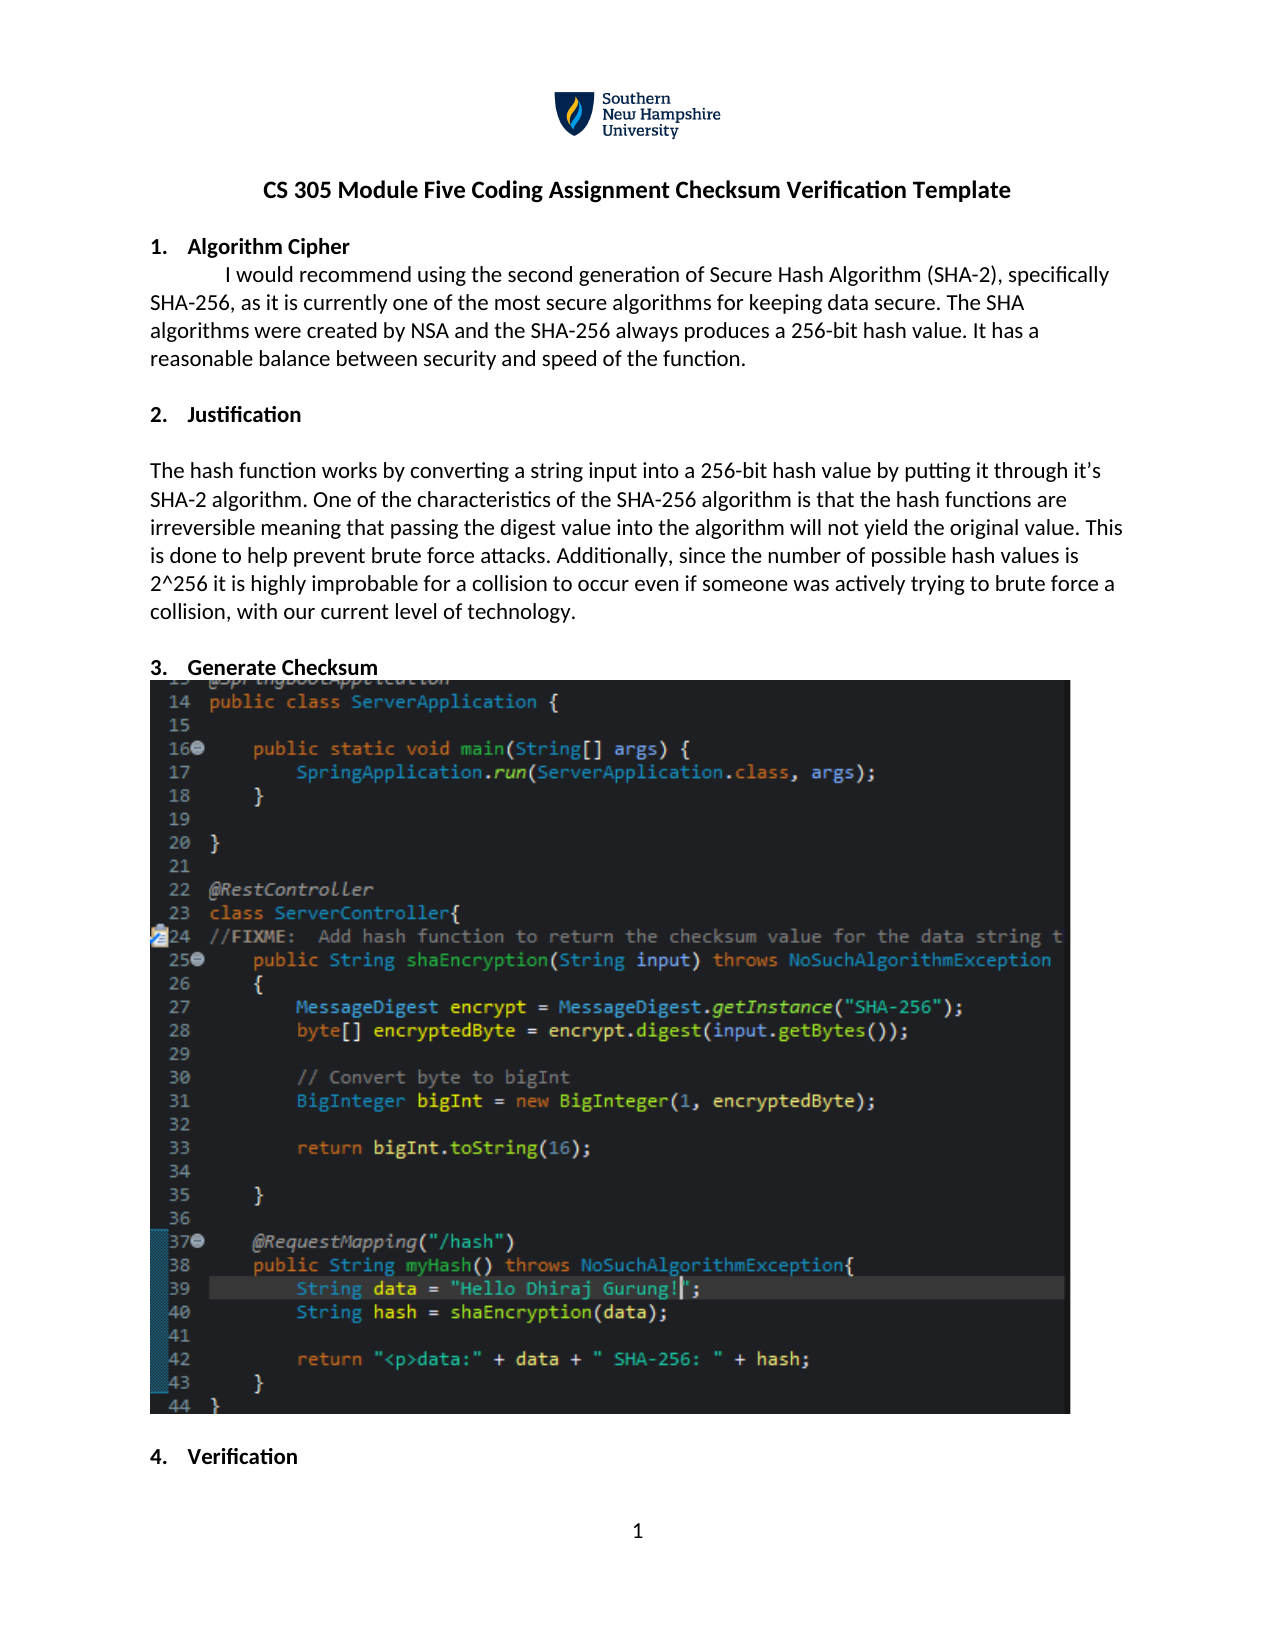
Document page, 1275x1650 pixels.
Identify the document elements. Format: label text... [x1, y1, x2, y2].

subtitle Algorithm Cipher [150, 232, 1125, 261]
picture [546, 75, 729, 154]
text I would recommend using the second generation of Secure Hash Algorithm (SHA-2), specifically SHA-256, as it is currently one of the most secure algorithms for keeping data secure. The SHA algorithms were created by NSA and the SHA-256 always produces a 256-bit hash value. It has a reasonable balance between security and speed of the function. [150, 261, 1125, 373]
text The hash function works by converting a string input into a 256-bit hash value by putting it through it’s SHA-2 algorithm. One of the characteristics of the SHA-256 algorithm is that the hash functions are irreversible meaning that passing the digest value into the algorithm will not yield the original value. This is done to help prevent brute force attacks. Additionally, since the number of possible hash values is 2^256 it is highly improbable for a collision to occur even if someone was actively trying to brute force a collision, with our current level of technology. [150, 457, 1125, 625]
subtitle CS 305 Module Five Coding Assignment Checksum Verification Template [150, 174, 1125, 204]
picture [150, 680, 1071, 1414]
subtitle Generate Checksum [150, 653, 1125, 681]
subtitle Verification [150, 1442, 1125, 1470]
subtitle Justification [150, 401, 1125, 429]
